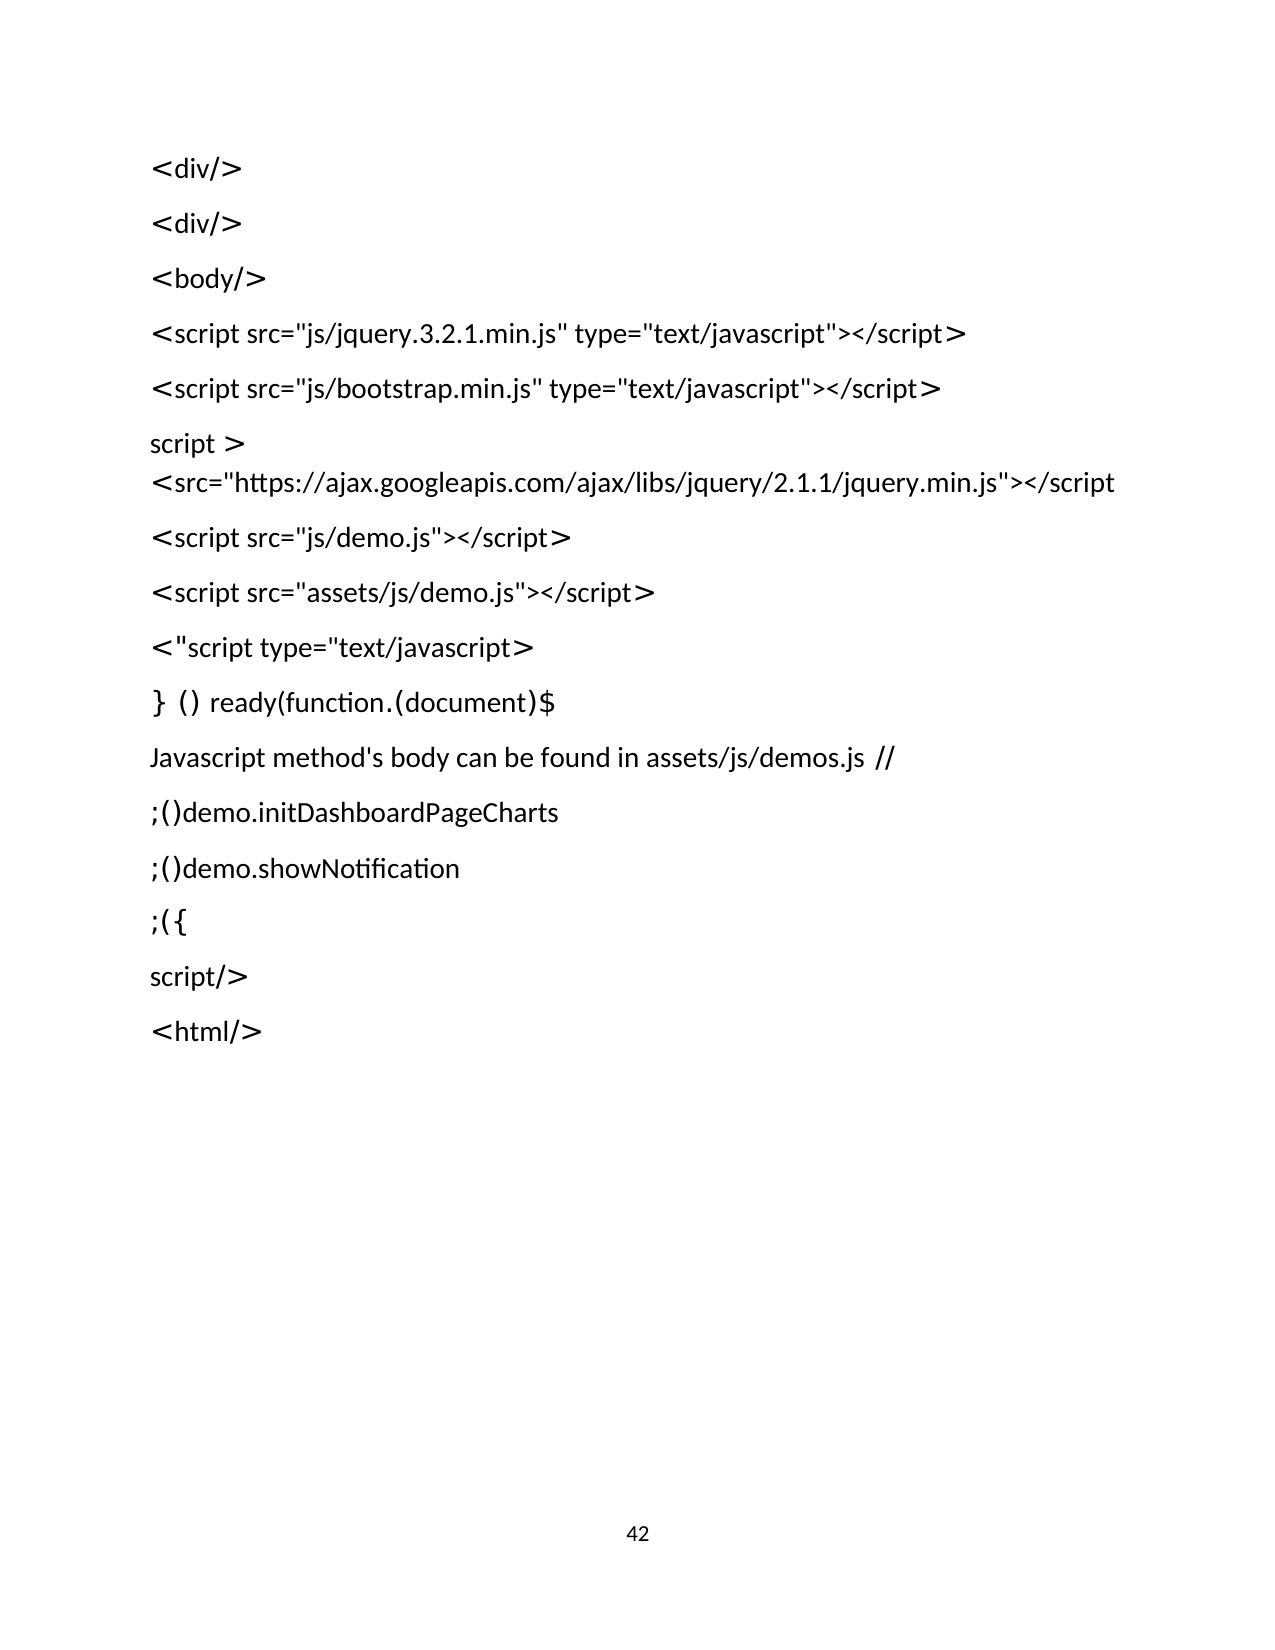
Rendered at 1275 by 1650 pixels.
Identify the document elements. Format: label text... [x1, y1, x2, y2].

text $(document).ready(function () { [150, 684, 1125, 720]
text }); [150, 905, 1125, 939]
text demo.initDashboardPageCharts(); [150, 794, 1125, 830]
text // Javascript method's body can be found in assets/js/demos.js [150, 739, 1125, 775]
text </script [150, 958, 1125, 994]
text </div> [150, 205, 1125, 241]
text </div> [150, 150, 1125, 186]
text <script type="text/javascript"> [150, 629, 1125, 665]
text <script src="assets/js/demo.js"></script> [150, 574, 1125, 610]
text <script src="js/jquery.3.2.1.min.js" type="text/javascript"></script> [150, 315, 1125, 351]
text <script src="js/demo.js"></script> [150, 519, 1125, 555]
text <script src="js/bootstrap.min.js" type="text/javascript"></script> [150, 370, 1125, 406]
text demo.showNotification(); [150, 850, 1125, 885]
text </body> [150, 260, 1125, 296]
text </html> [150, 1013, 1125, 1049]
text <script src="https://ajax.googleapis.com/ajax/libs/jquery/2.1.1/jquery.min.js"></script> [150, 426, 1125, 499]
